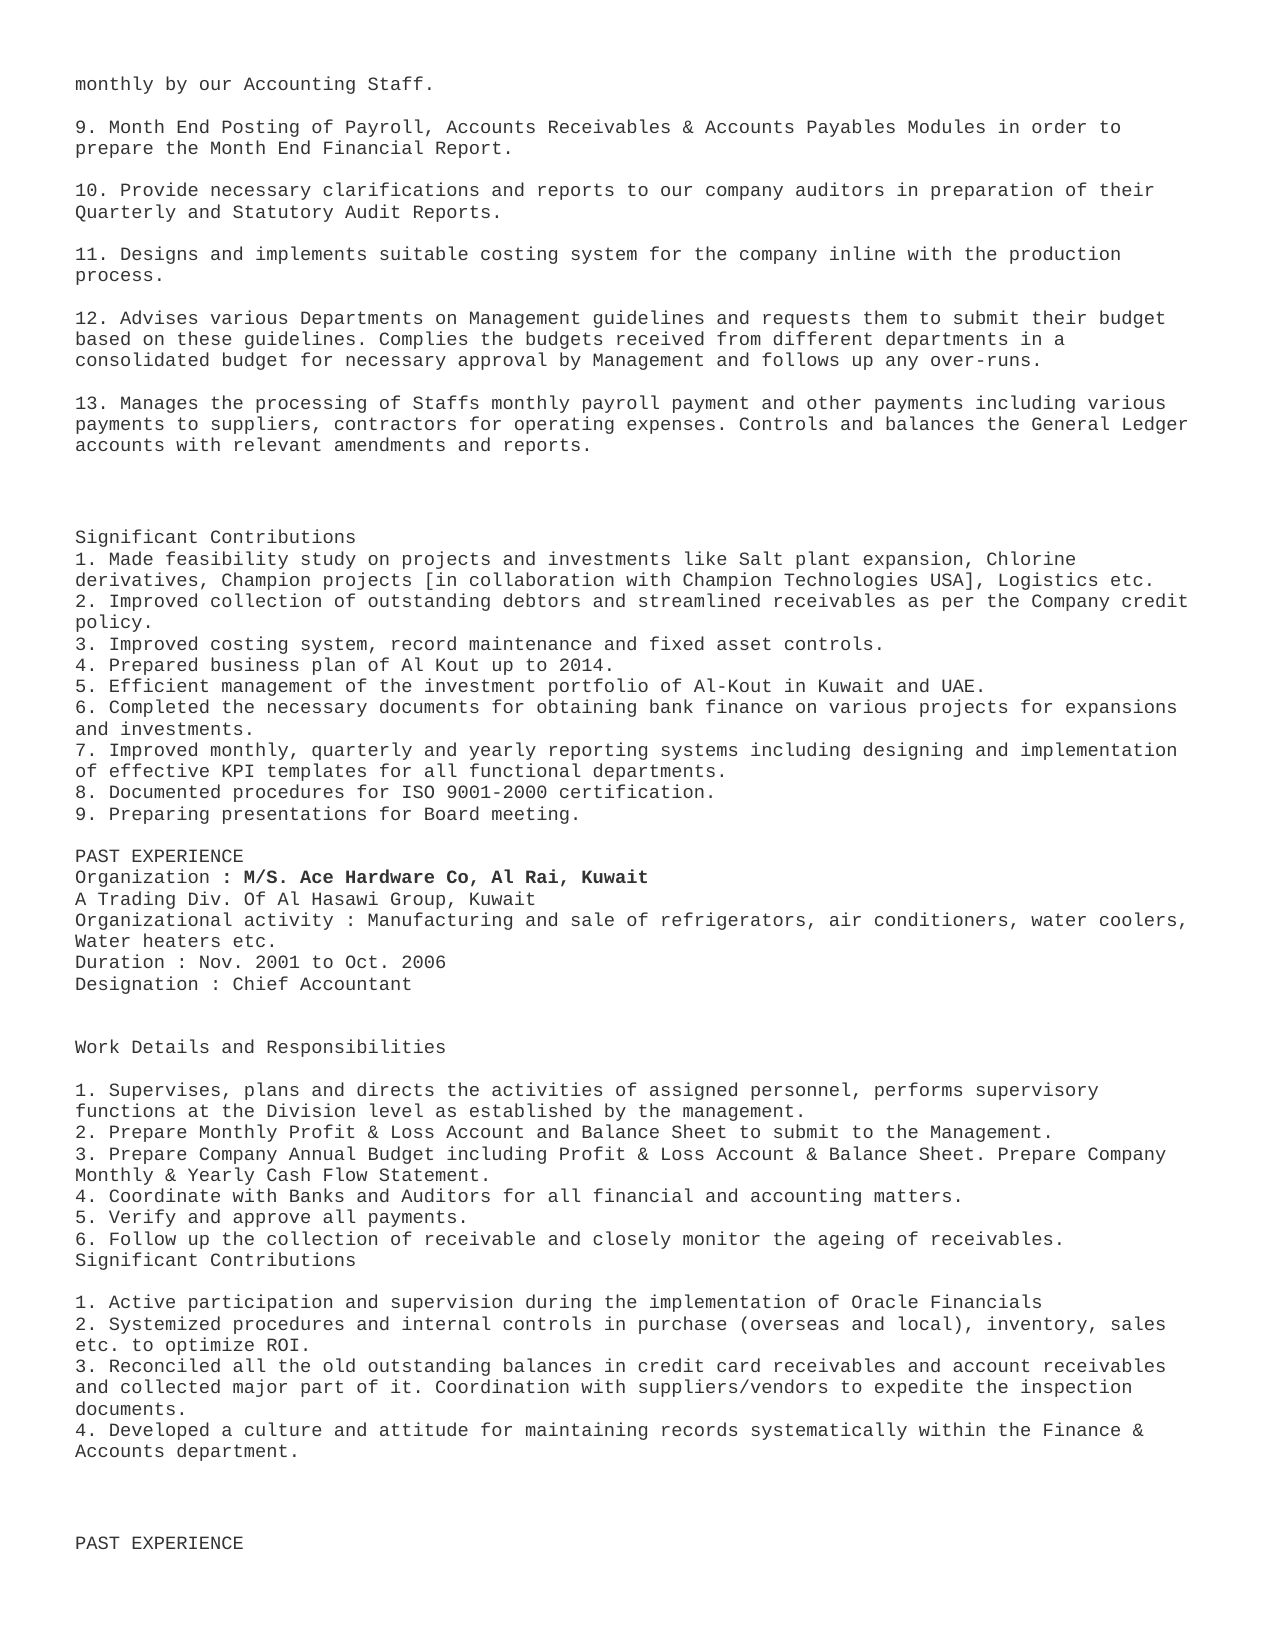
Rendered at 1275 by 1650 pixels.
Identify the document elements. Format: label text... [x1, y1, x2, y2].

text Significant Contributions 1. Made feasibility study on projects and investments like Salt plant expansion, Chlorine derivatives, Champion projects [in collaboration with Champion Technologies USA], Logistics etc. 2. Improved collection of outstanding debtors and streamlined receivables as per the Company credit policy. 3. Improved costing system, record maintenance and fixed asset controls. 4. Prepared business plan of Al Kout up to 2014. 5. Efficient management of the investment portfolio of Al-Kout in Kuwait and UAE. 6. Completed the necessary documents for obtaining bank finance on various projects for expansions and investments. 7. Improved monthly, quarterly and yearly reporting systems including designing and implementation of effective KPI templates for all functional departments. 8. Documented procedures for ISO 9001-2000 certification. 9. Preparing presentations for Board meeting. PAST EXPERIENCE Organization : M/S. Ace Hardware Co, Al Rai, Kuwait A Trading Div. Of Al Hasawi Group, Kuwait Organizational activity : Manufacturing and sale of refrigerators, air conditioners, water coolers, Water heaters etc. Duration : Nov. 2001 to Oct. 2006 Designation : Chief Accountant Work Details and Responsibilities 1. Supervises, plans and directs the activities of assigned personnel, performs supervisory functions at the Division level as established by the management. 2. Prepare Monthly Profit & Loss Account and Balance Sheet to submit to the Management. 3. Prepare Company Annual Budget including Profit & Loss Account & Balance Sheet. Prepare Company Monthly & Yearly Cash Flow Statement. 4. Coordinate with Banks and Auditors for all financial and accounting matters. 5. Verify and approve all payments. 6. Follow up the collection of receivable and closely monitor the ageing of receivables. Significant Contributions 1. Active participation and supervision during the implementation of Oracle Financials 2. Systemized procedures and internal controls in purchase (overseas and local), inventory, sales etc. to optimize ROI. 3. Reconciled all the old outstanding balances in credit card receivables and account receivables and collected major part of it. Coordination with suppliers/vendors to expedite the inspection documents. 4. Developed a culture and attitude for maintaining records systematically within the Finance & Accounts department. [75, 528, 1200, 1491]
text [75, 75, 1200, 507]
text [75, 1512, 1200, 1555]
